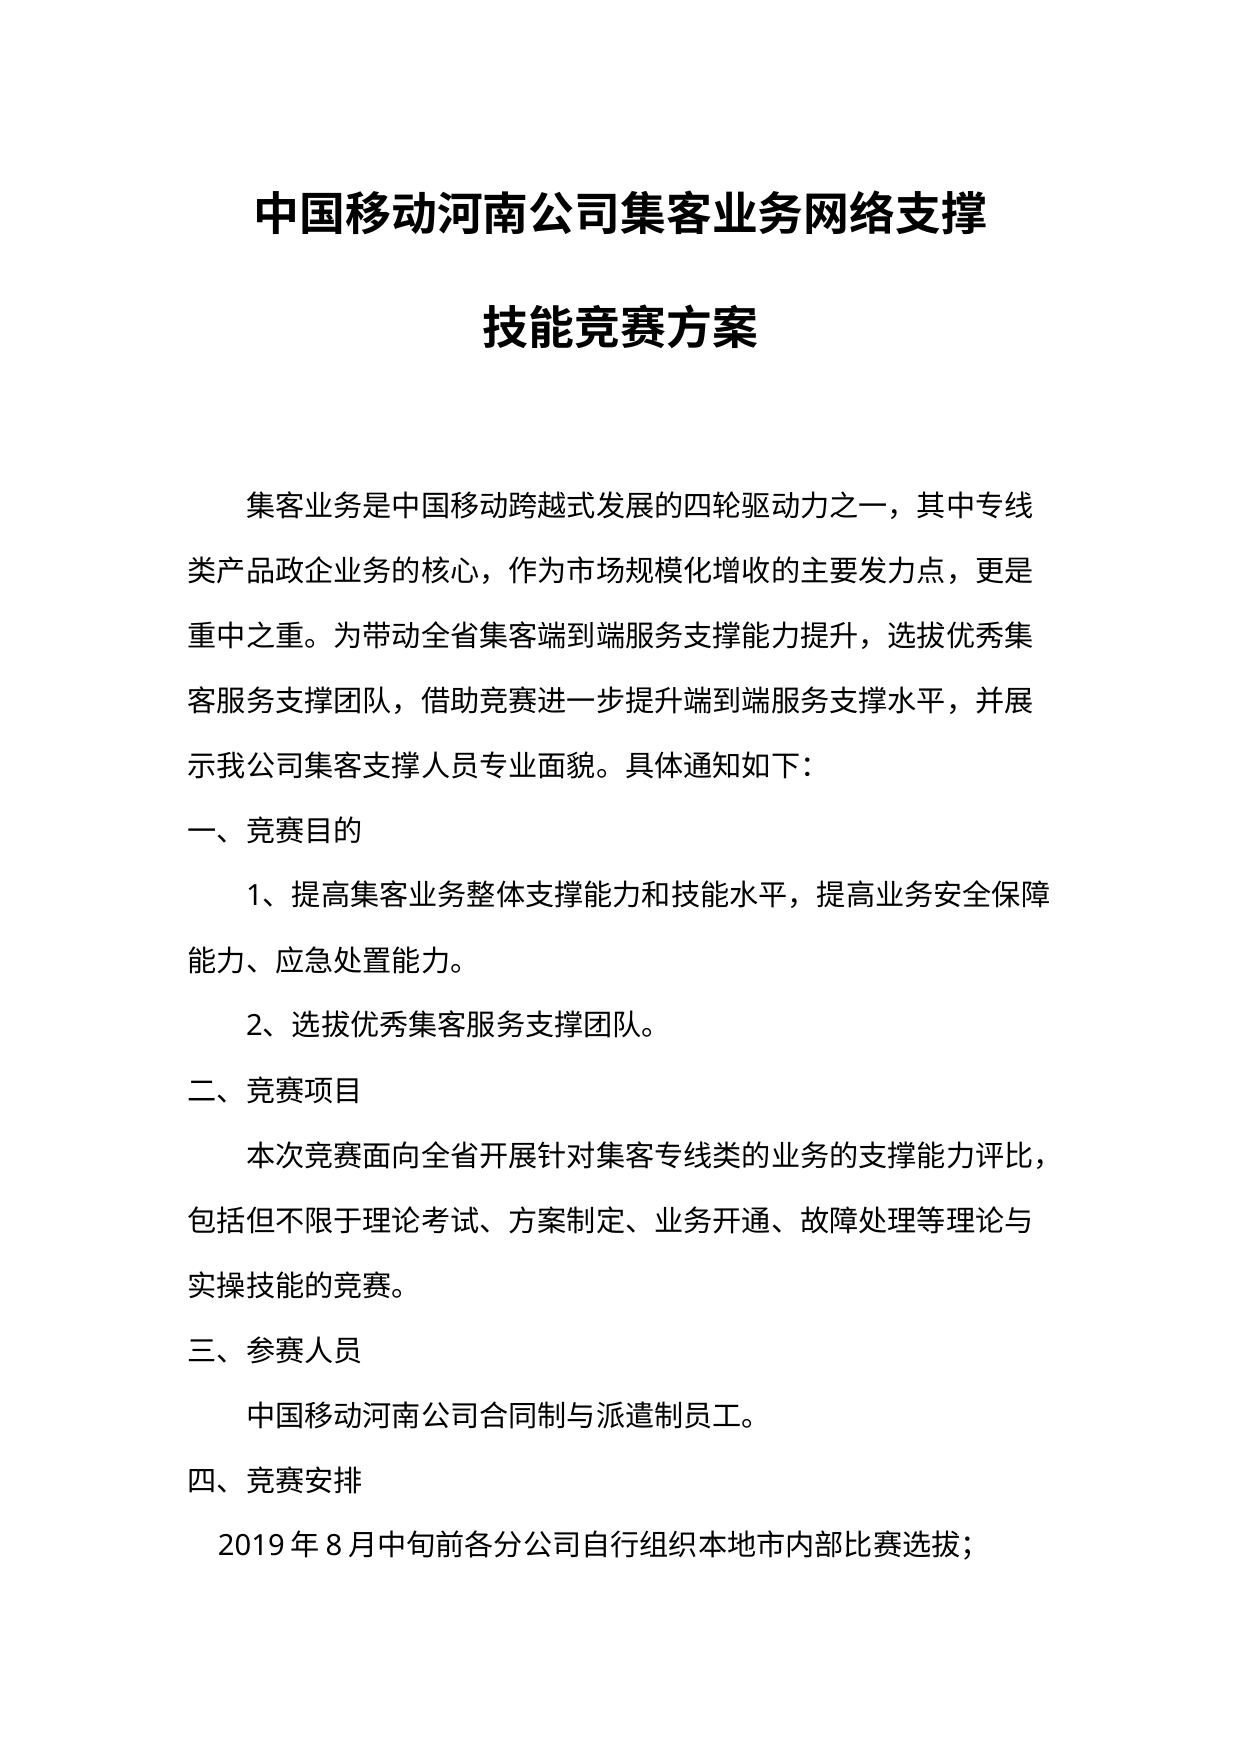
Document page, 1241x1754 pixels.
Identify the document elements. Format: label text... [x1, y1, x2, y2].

text 本次竞赛面向全省开展针对集客专线类的业务的支撑能力评比，包括但不限于理论考试、方案制定、业务开通、故障处理等理论与实操技能的竞赛。 [187, 1121, 1053, 1316]
text 三、参赛人员 [187, 1316, 1053, 1381]
text 1、提高集客业务整体支撑能力和技能水平，提高业务安全保障能力、应急处置能力。 [187, 861, 1053, 991]
text 中国移动河南公司合同制与派遣制员工。 [187, 1381, 1053, 1446]
text 集客业务是中国移动跨越式发展的四轮驱动力之一，其中专线类产品政企业务的核心，作为市场规模化增收的主要发力点，更是重中之重。为带动全省集客端到端服务支撑能力提升，选拔优秀集客服务支撑团队，借助竞赛进一步提升端到端服务支撑水平，并展示我公司集客支撑人员专业面貌。具体通知如下： [187, 471, 1053, 796]
text 技能竞赛方案 [187, 276, 1053, 373]
text 2019年8月中旬前各分公司自行组织本地市内部比赛选拔； [187, 1511, 1053, 1576]
text 中国移动河南公司集客业务网络支撑 [187, 162, 1053, 259]
text 二、竞赛项目 [187, 1056, 1053, 1121]
text 四、竞赛安排 [187, 1446, 1053, 1511]
text 一、竞赛目的 [187, 796, 1053, 861]
text 2、选拔优秀集客服务支撑团队。 [187, 991, 1053, 1056]
